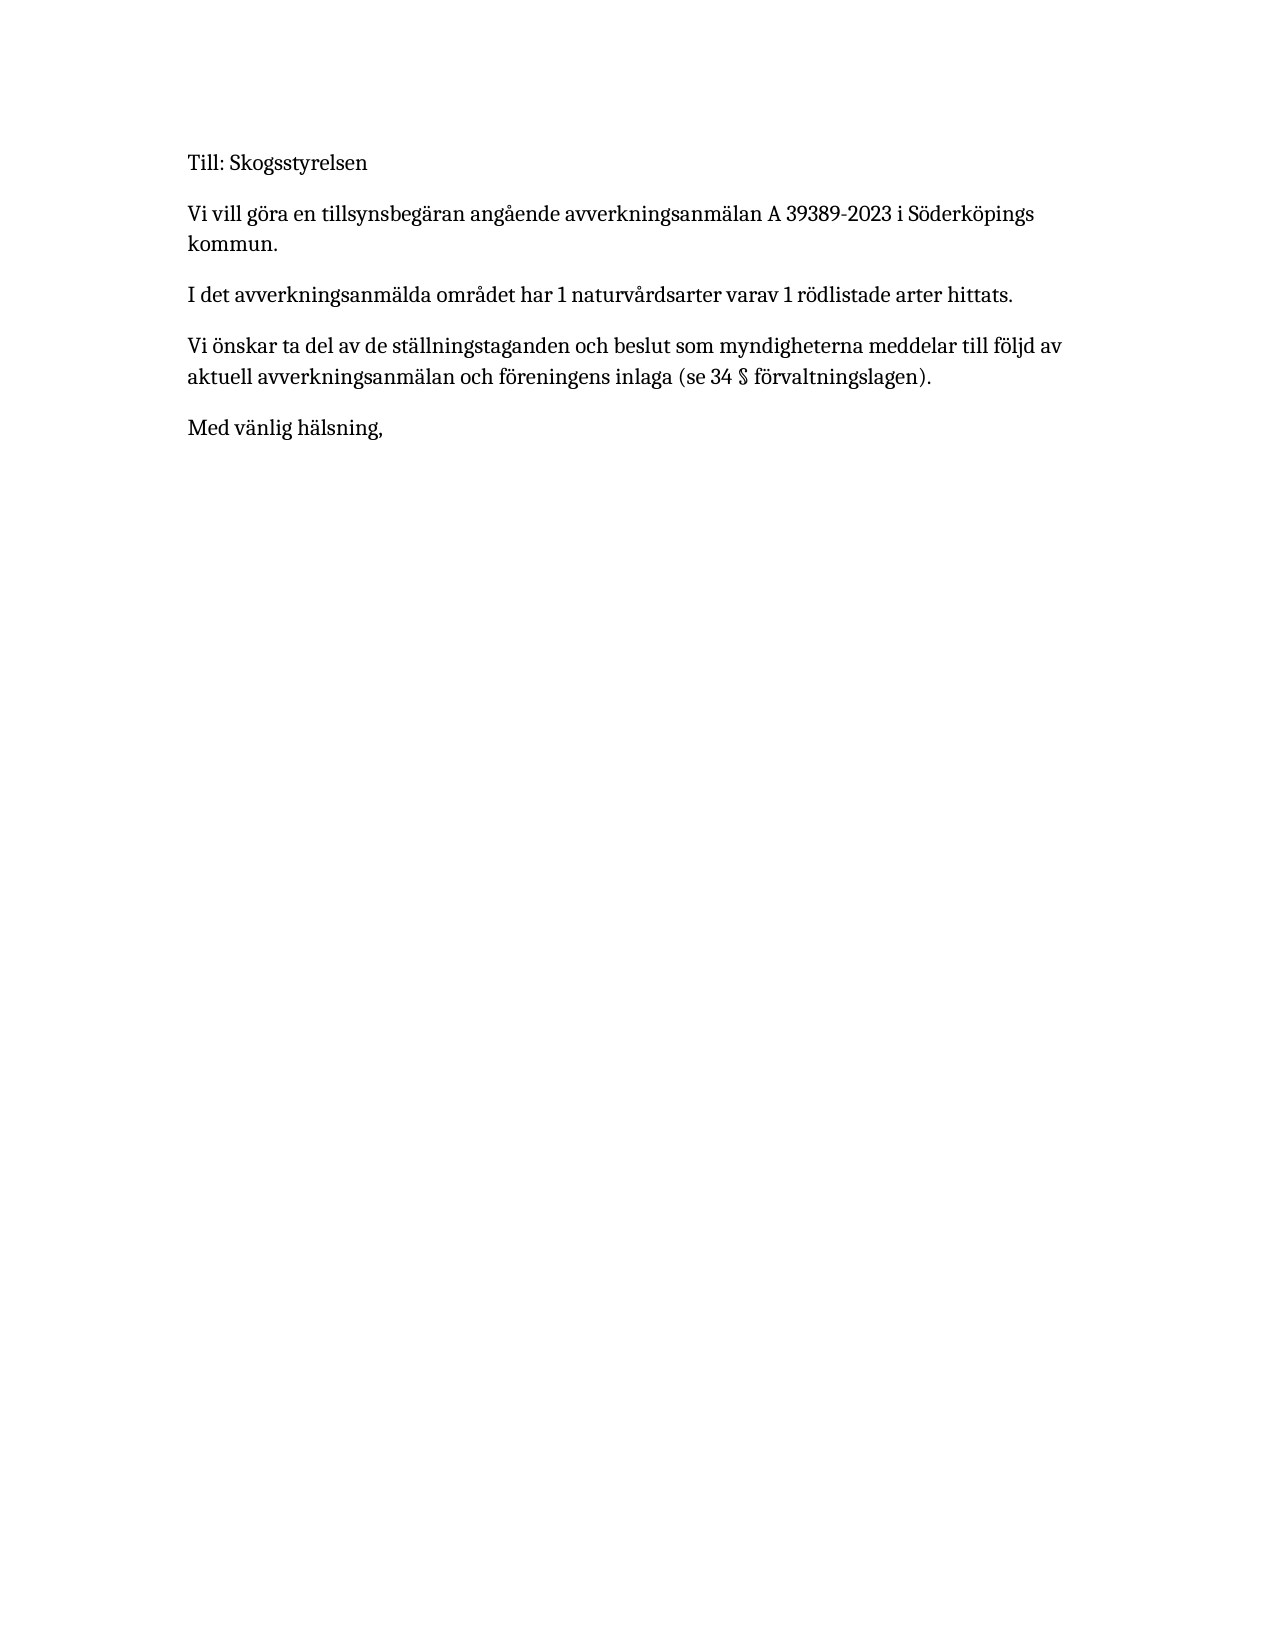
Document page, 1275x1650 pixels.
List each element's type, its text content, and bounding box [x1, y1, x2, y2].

text I det avverkningsanmälda området har 1 naturvårdsarter varav 1 rödlistade arter hittats. [187, 282, 1087, 309]
text Till: Skogsstyrelsen [187, 150, 1087, 176]
text Vi vill göra en tillsynsbegäran angående avverkningsanmälan A 39389-2023 i Söderköpings kommun. [187, 201, 1087, 258]
text Vi önskar ta del av de ställningstaganden och beslut som myndigheterna meddelar till följd av aktuell avverkningsanmälan och föreningens inlaga (se 34 § förvaltningslagen). [187, 333, 1087, 390]
text Med vänlig hälsning, [187, 414, 1087, 471]
